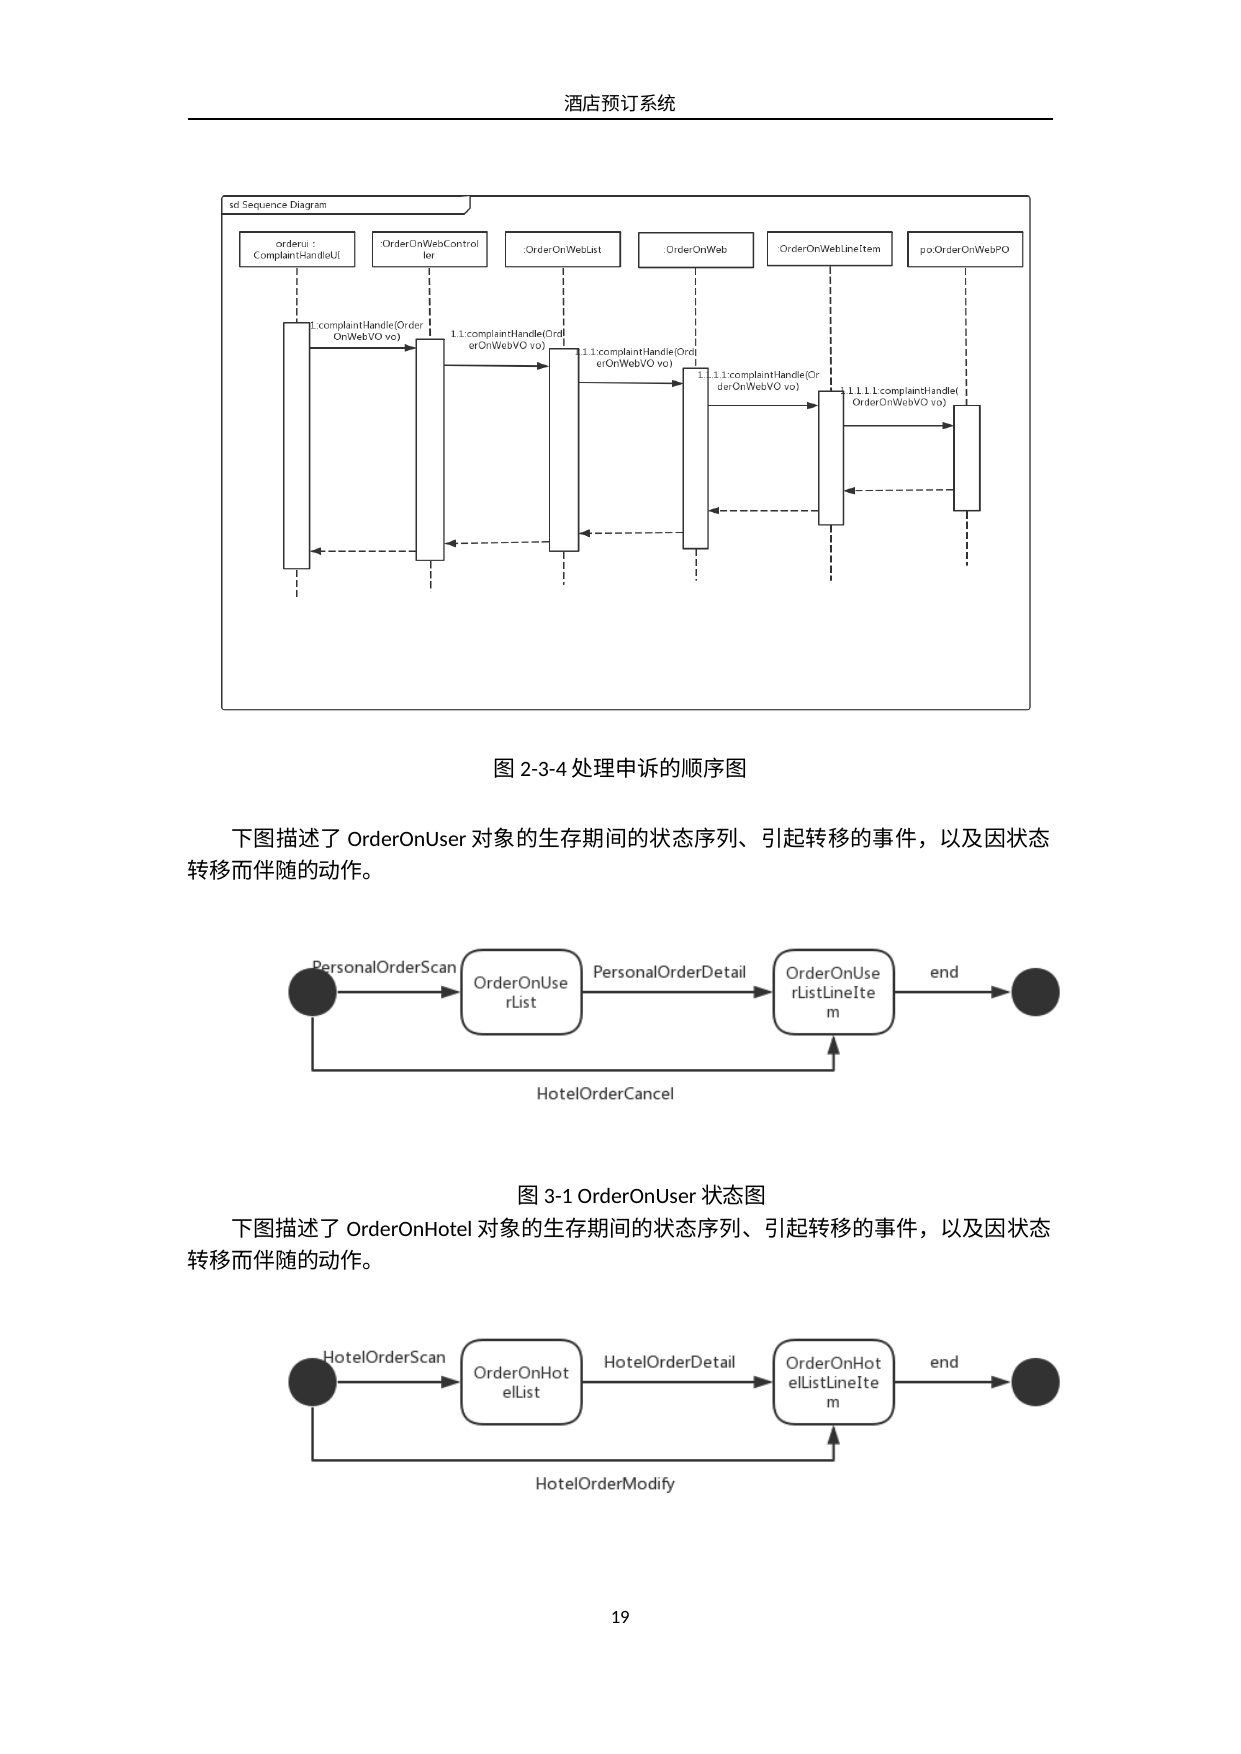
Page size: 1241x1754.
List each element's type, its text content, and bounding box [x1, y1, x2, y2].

picture [231, 1275, 1097, 1546]
text 下图描述了OrderOnUser对象的生存期间的状态序列、引起转移的事件，以及因状态转移而伴随的动作。 [187, 821, 1053, 886]
picture [231, 885, 1097, 1156]
text 图3-1 OrderOnUser状态图 [187, 1178, 1053, 1211]
text 图2-3-4 处理申诉的顺序图 [187, 751, 1053, 783]
picture [187, 162, 1053, 733]
text 下图描述了OrderOnHotel对象的生存期间的状态序列、引起转移的事件，以及因状态转移而伴随的动作。 [187, 1211, 1053, 1276]
